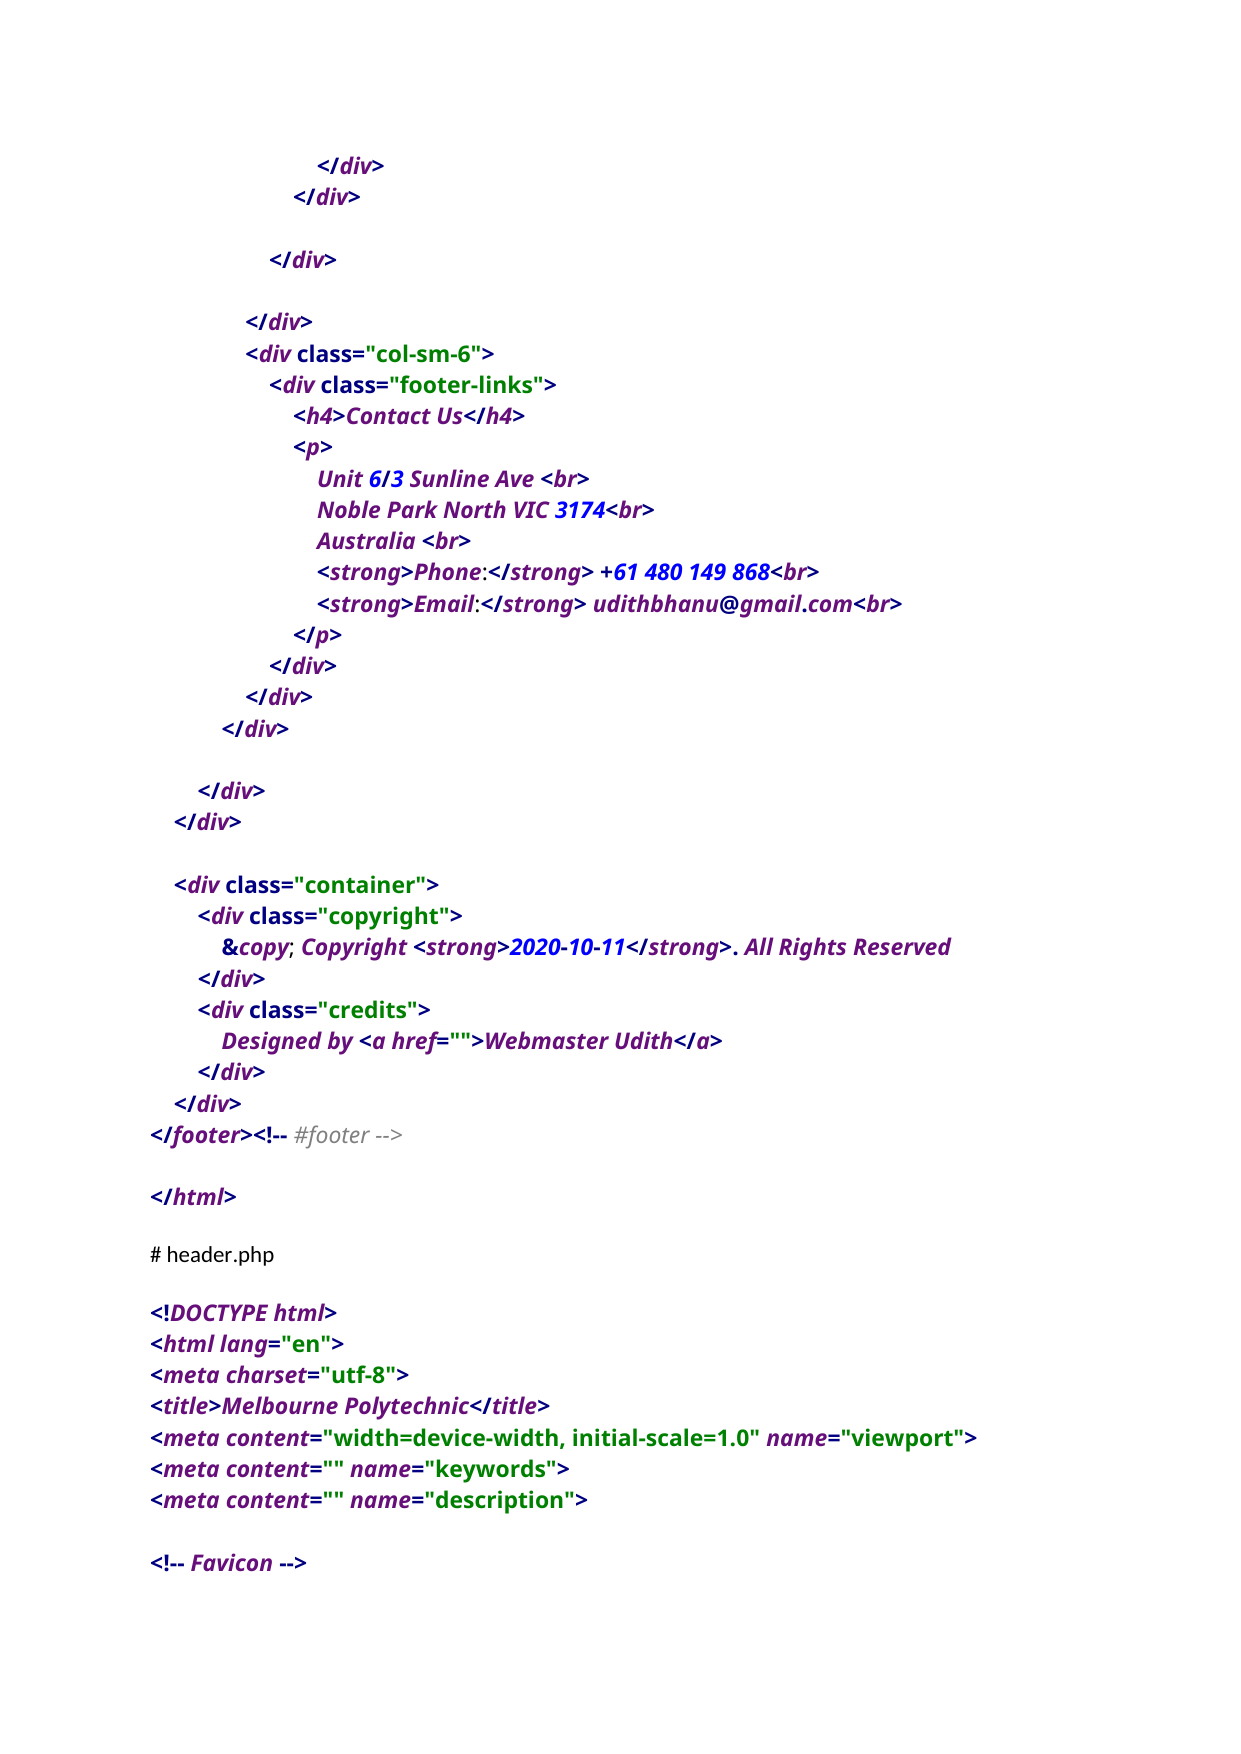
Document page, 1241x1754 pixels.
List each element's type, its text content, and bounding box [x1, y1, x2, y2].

text # header.php [150, 1241, 1090, 1268]
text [150, 150, 1090, 1212]
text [150, 1297, 1090, 1578]
